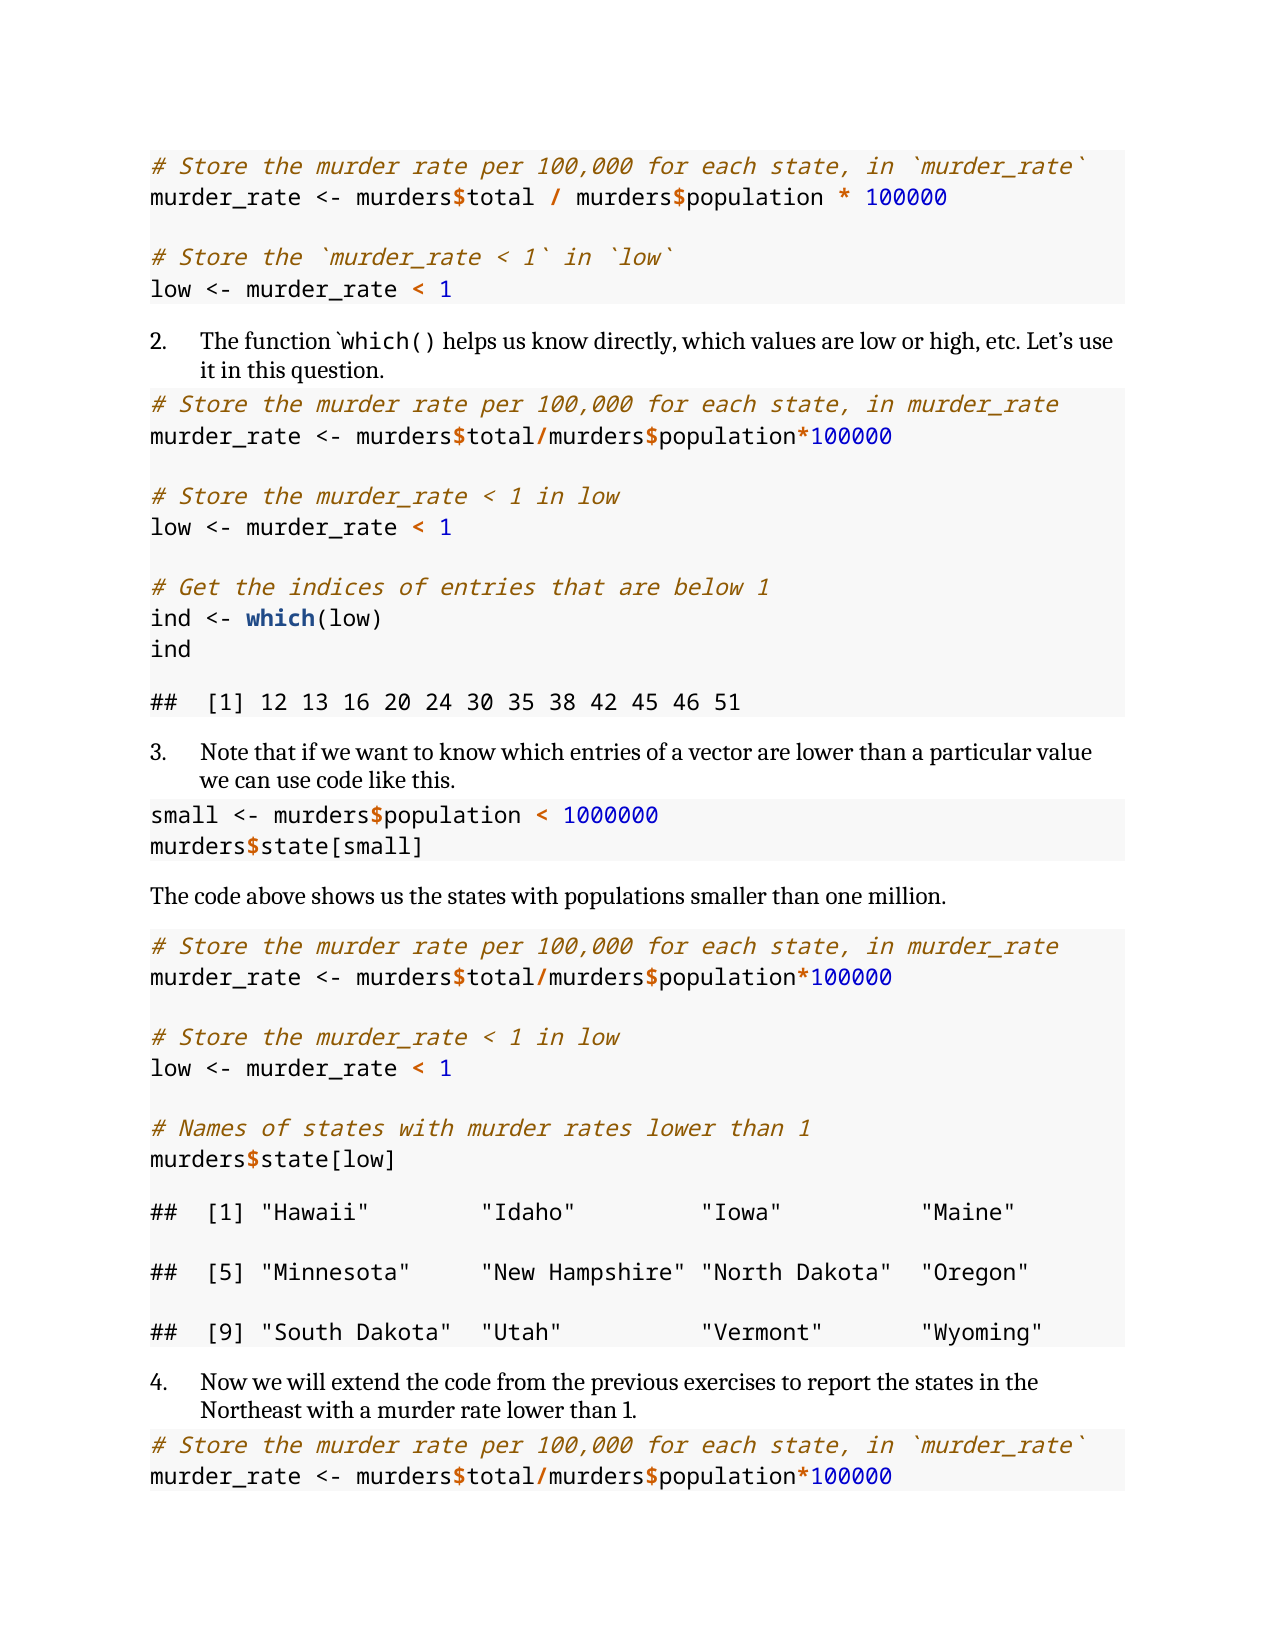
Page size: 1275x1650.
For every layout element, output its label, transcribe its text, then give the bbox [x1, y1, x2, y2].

text small <- murders$population < 1000000 murders$state[small] [425, 799, 1125, 861]
text The code above shows us the states with populations smaller than one million. [150, 882, 1125, 911]
text # Store the murder rate per 100,000 for each state, in murder_rate murder_rate <- murders$total/murders$population*100000 # Store the murder_rate < 1 in low low <- murder_rate < 1 # Names of states with murder rates lower than 1 murders$state[low] [150, 929, 1125, 1174]
text ## [1] 12 13 16 20 24 30 35 38 42 45 46 51 [150, 685, 1125, 717]
list Note that if we want to know which entries of a vector are lower than a particular value we can use code like this. [150, 737, 1125, 795]
text ## [1] "Hawaii" "Idaho" "Iowa" "Maine" ## [5] "Minnesota" "New Hampshire" "North Dakota" "Oregon" ## [9] "South Dakota" "Utah" "Vermont" "Wyoming" [150, 1195, 1125, 1347]
list Now we will extend the code from the previous exercises to report the states in the Northeast with a murder rate lower than 1. [150, 1367, 1125, 1425]
list The function `which() helps us know directly, which values are low or high, etc. Let’s use it in this question. [150, 324, 1125, 384]
text # Store the murder rate per 100,000 for each state, in murder_rate murder_rate <- murders$total/murders$population*100000 # Store the murder_rate < 1 in low low <- murder_rate < 1 # Get the indices of entries that are below 1 ind <- which(low) ind [150, 388, 1125, 664]
